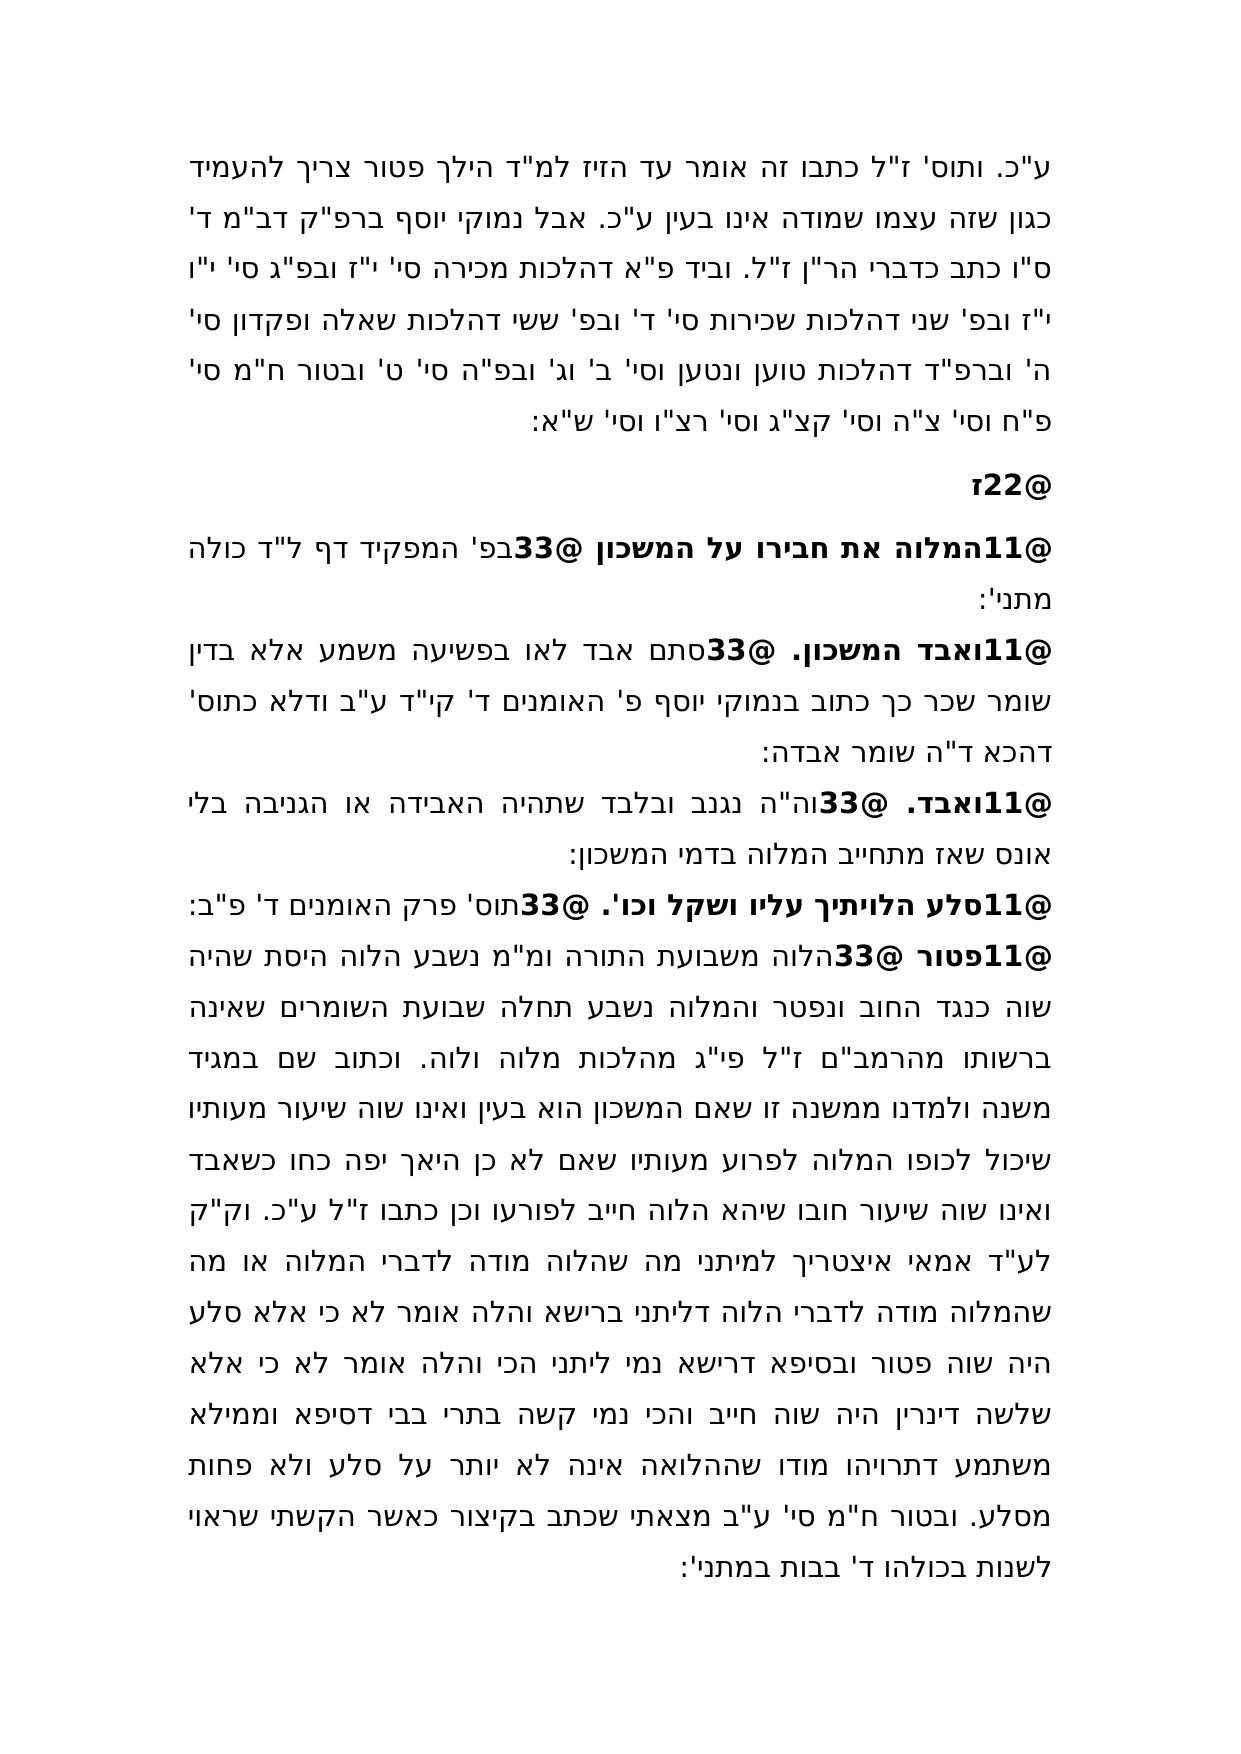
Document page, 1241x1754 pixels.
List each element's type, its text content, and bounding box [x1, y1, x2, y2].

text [187, 150, 1053, 439]
text @11המלוה את חבירו על המשכון @33בפ' המפקיד דף ל"ד כולה מתני': [187, 532, 1053, 616]
text @11ואבד. @33וה"ה נגנב ובלבד שתהיה האבידה או הגניבה בלי אונס שאז מתחייב המלוה בדמי המשכון: [187, 786, 1053, 871]
text @11סלע הלויתיך עליו ושקל וכו'. @33תוס' פרק האומנים ד' פ"ב: [187, 888, 1053, 922]
text @11ואבד המשכון. @33סתם אבד לאו בפשיעה משמע אלא בדין שומר שכר כך כתוב בנמוקי יוסף פ' האומנים ד' קי"ד ע"ב ודלא כתוס' דהכא ד"ה שומר אבדה: [187, 633, 1053, 769]
text @11פטור @33הלוה משבועת התורה ומ"מ נשבע הלוה היסת שהיה שוה כנגד החוב ונפטר והמלוה נשבע תחלה שבועת השומרים שאינה ברשותו מהרמב"ם ז"ל פי"ג מהלכות מלוה ולוה. וכתוב שם במגיד משנה ולמדנו ממשנה זו שאם המשכון הוא בעין ואינו שוה שיעור מעותיו שיכול לכופו המלוה לפרוע מעותיו שאם לא כן היאך יפה כחו כשאבד ואינו שוה שיעור חובו שיהא הלוה חייב לפורעו וכן כתבו ז"ל ע"כ. וק"ק לע"ד אמאי איצטריך למיתני מה שהלוה מודה לדברי המלוה או מה שהמלוה מודה לדברי הלוה דליתני ברישא והלה אומר לא כי אלא סלע היה שוה פטור ובסיפא דרישא נמי ליתני הכי והלה אומר לא כי אלא שלשה דינרין היה שוה חייב והכי נמי קשה בתרי בבי דסיפא וממילא משתמע דתרויהו מודו שההלואה אינה לא יותר על סלע ולא פחות מסלע. ובטור ח"מ סי' ע"ב מצאתי שכתב בקיצור כאשר הקשתי שראוי לשנות בכולהו ד' בבות במתני': [187, 939, 1053, 1584]
subtitle @22ז [187, 468, 1053, 502]
